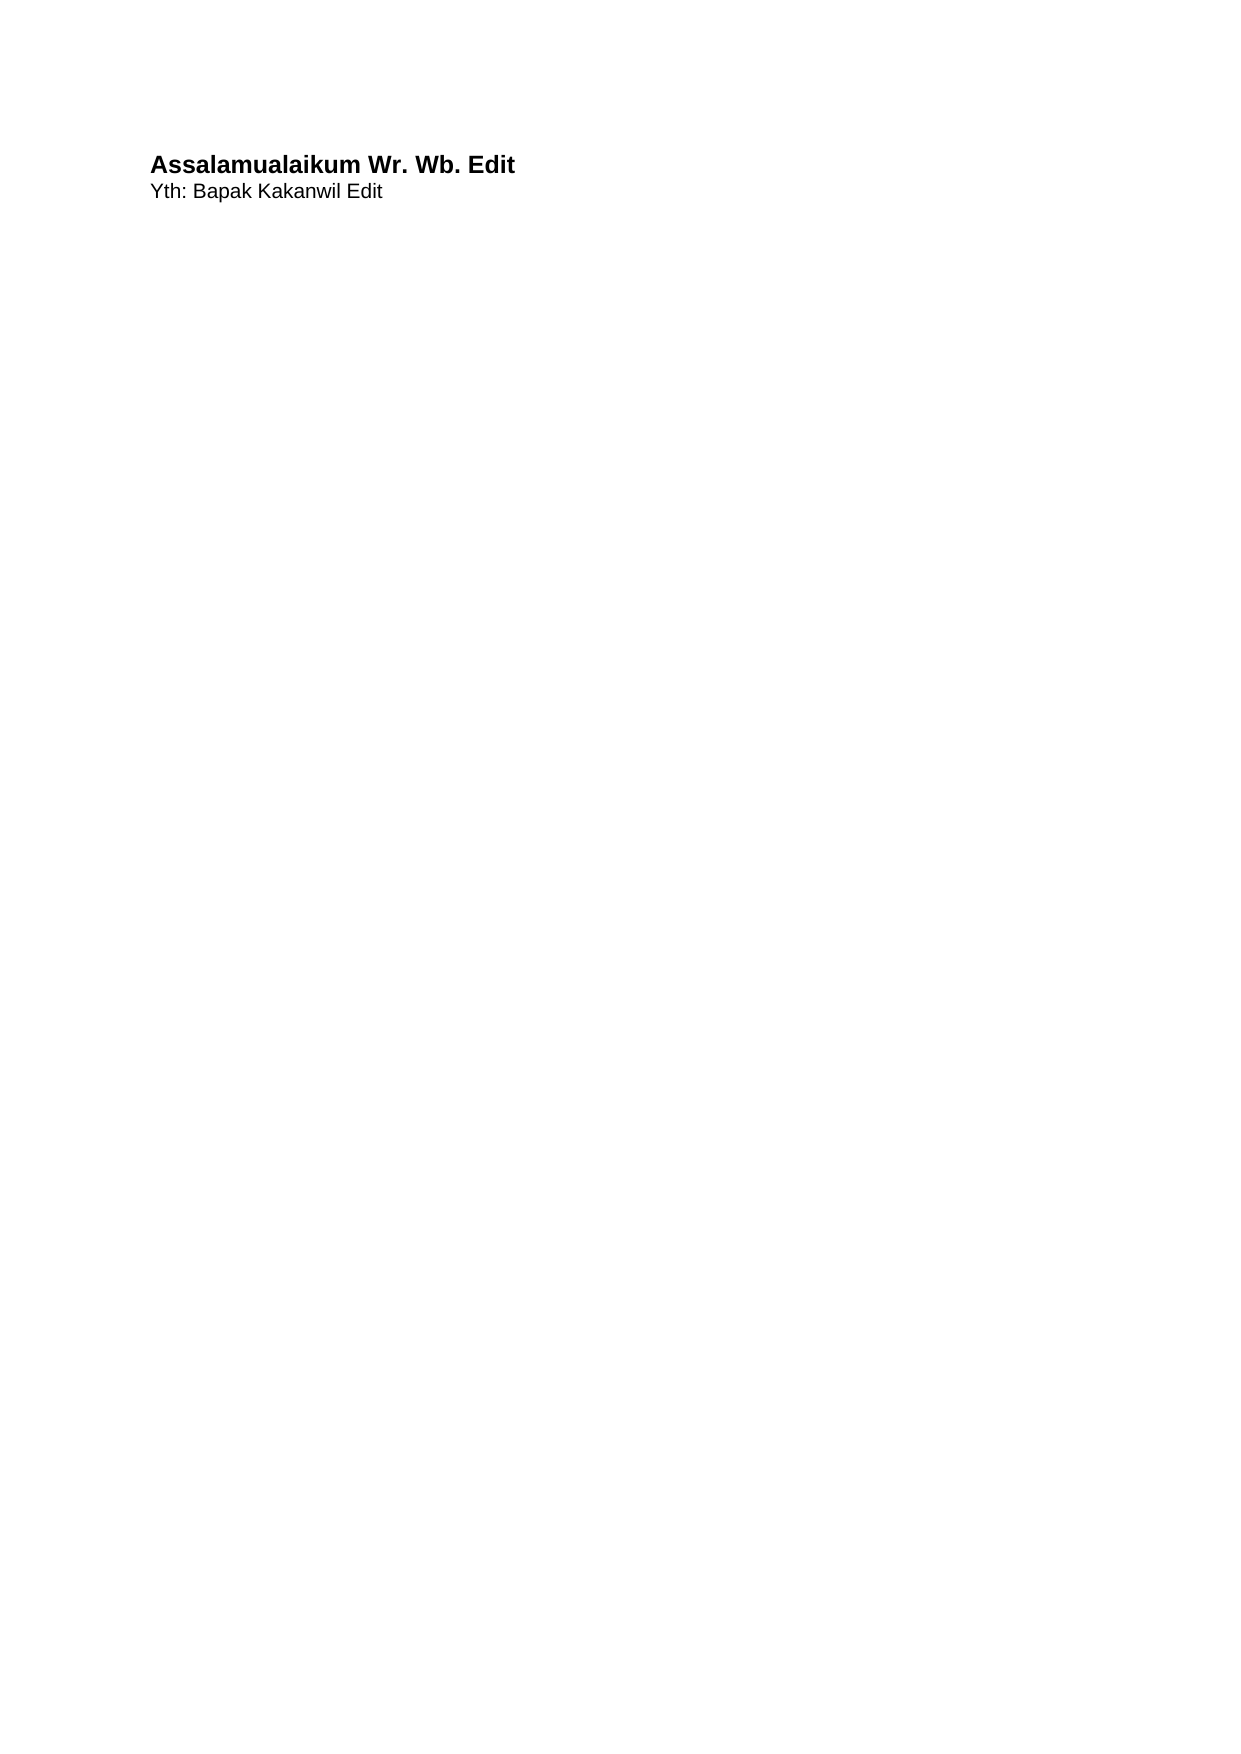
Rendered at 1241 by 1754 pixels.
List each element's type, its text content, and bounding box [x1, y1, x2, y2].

text Assalamualaikum Wr. Wb. Edit [150, 150, 1090, 179]
text Yth: Bapak Kakanwil Edit [150, 179, 1090, 203]
